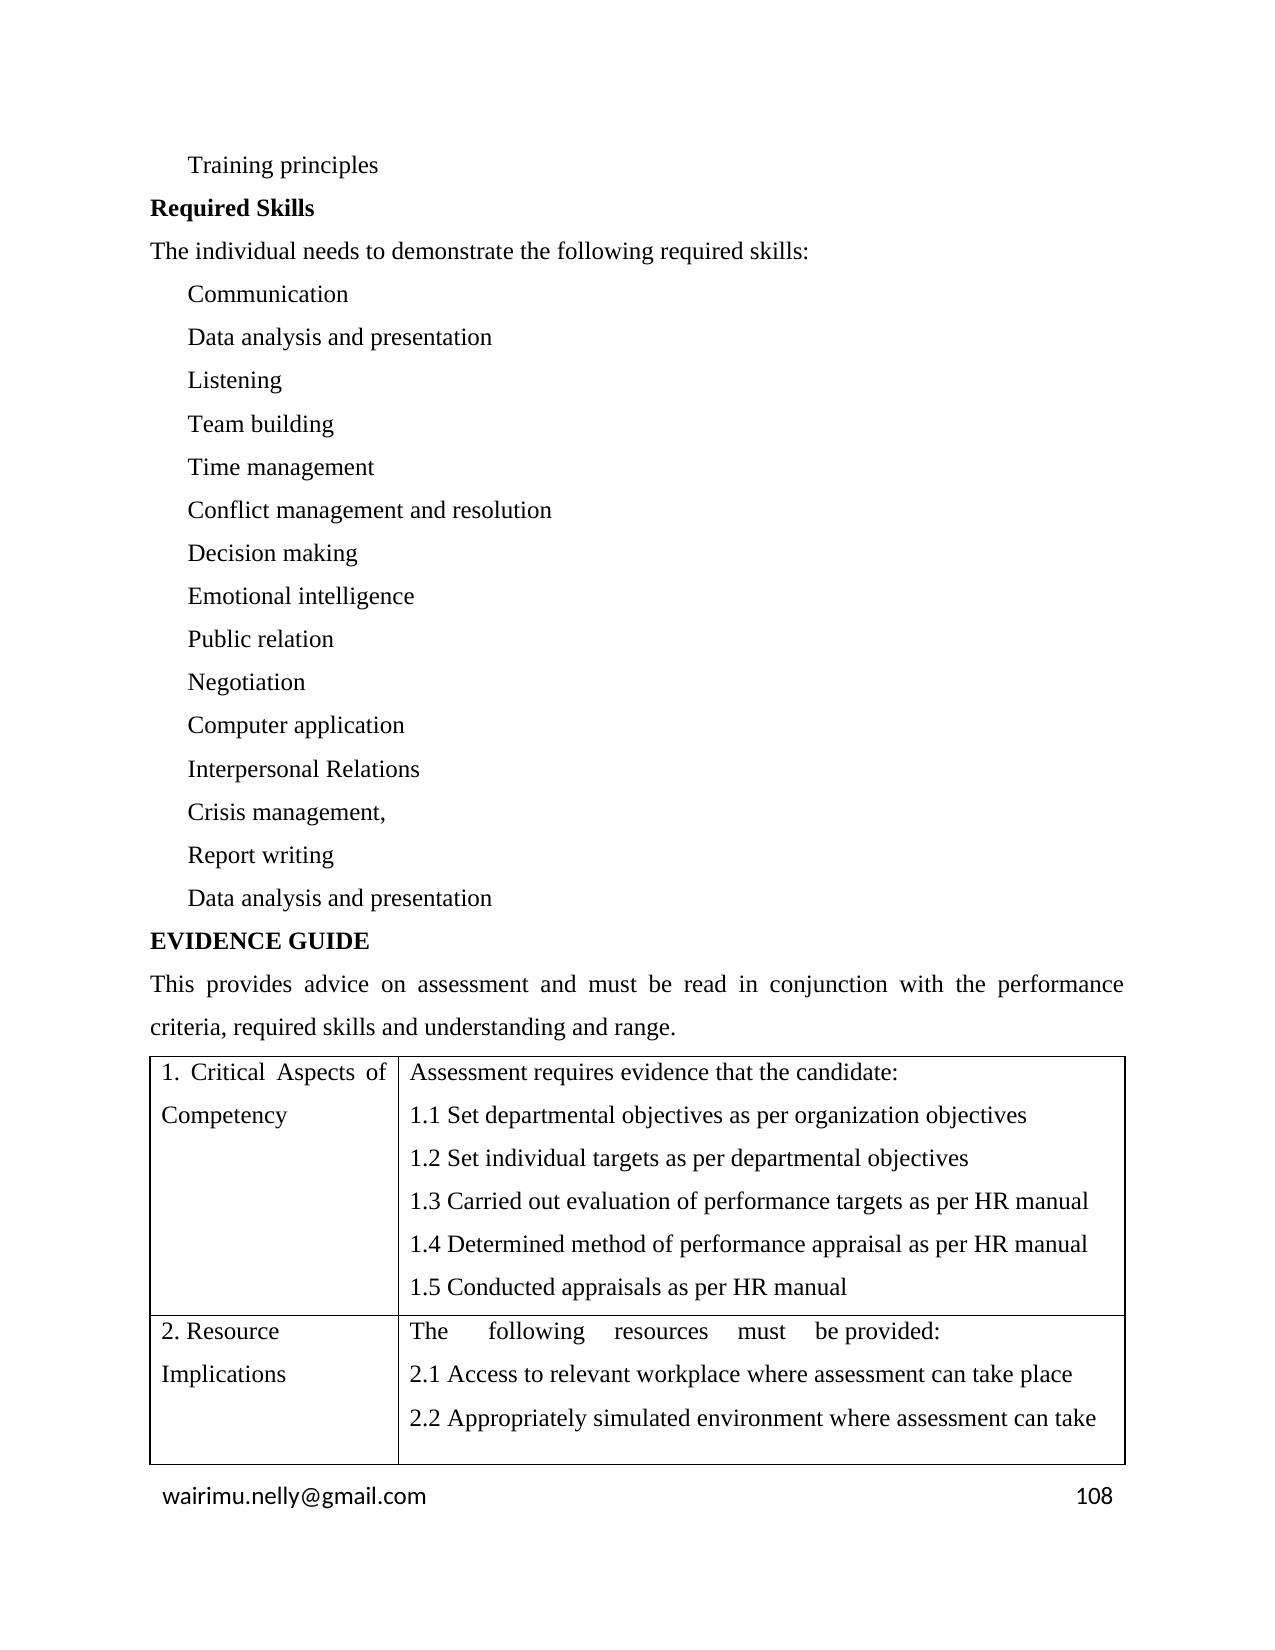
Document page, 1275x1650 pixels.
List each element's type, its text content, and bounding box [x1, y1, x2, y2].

text EVIDENCE GUIDE [150, 926, 1125, 955]
list Emotional intelligence [150, 581, 1125, 610]
text This provides advice on assessment and must be read in conjunction with the performance criteria, required skills and understanding and range. [150, 969, 1125, 1041]
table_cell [399, 1316, 1124, 1464]
list Conflict management and resolution [150, 495, 1125, 524]
list Report writing [150, 840, 1125, 869]
list Crisis management, [150, 797, 1125, 826]
text The individual needs to demonstrate the following required skills: [150, 236, 1125, 265]
list Listening [150, 366, 1125, 394]
table_header Assessment requires evidence that the candidate: Set departmental objectives as per organization objectives Set individual targets as per departmental objectives Carried out evaluation of performance targets as per HR manual Determined method of performance appraisal as per HR manual Conducted appraisals as per HR manual [399, 1057, 1124, 1315]
list Public relation [150, 624, 1125, 653]
list Decision making [150, 538, 1125, 567]
list Negotiation [150, 667, 1125, 696]
table_header 1. Critical Aspects of Competency [151, 1057, 398, 1315]
list Interpersonal Relations [150, 754, 1125, 782]
list Communication [150, 279, 1125, 308]
list Data analysis and presentation [150, 883, 1125, 912]
text Required Skills [150, 193, 1125, 222]
list Data analysis and presentation [150, 322, 1125, 351]
list Team building [150, 409, 1125, 437]
list Time management [150, 452, 1125, 481]
list Training principles [150, 150, 1125, 179]
list Computer application [150, 711, 1125, 739]
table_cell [151, 1316, 398, 1464]
